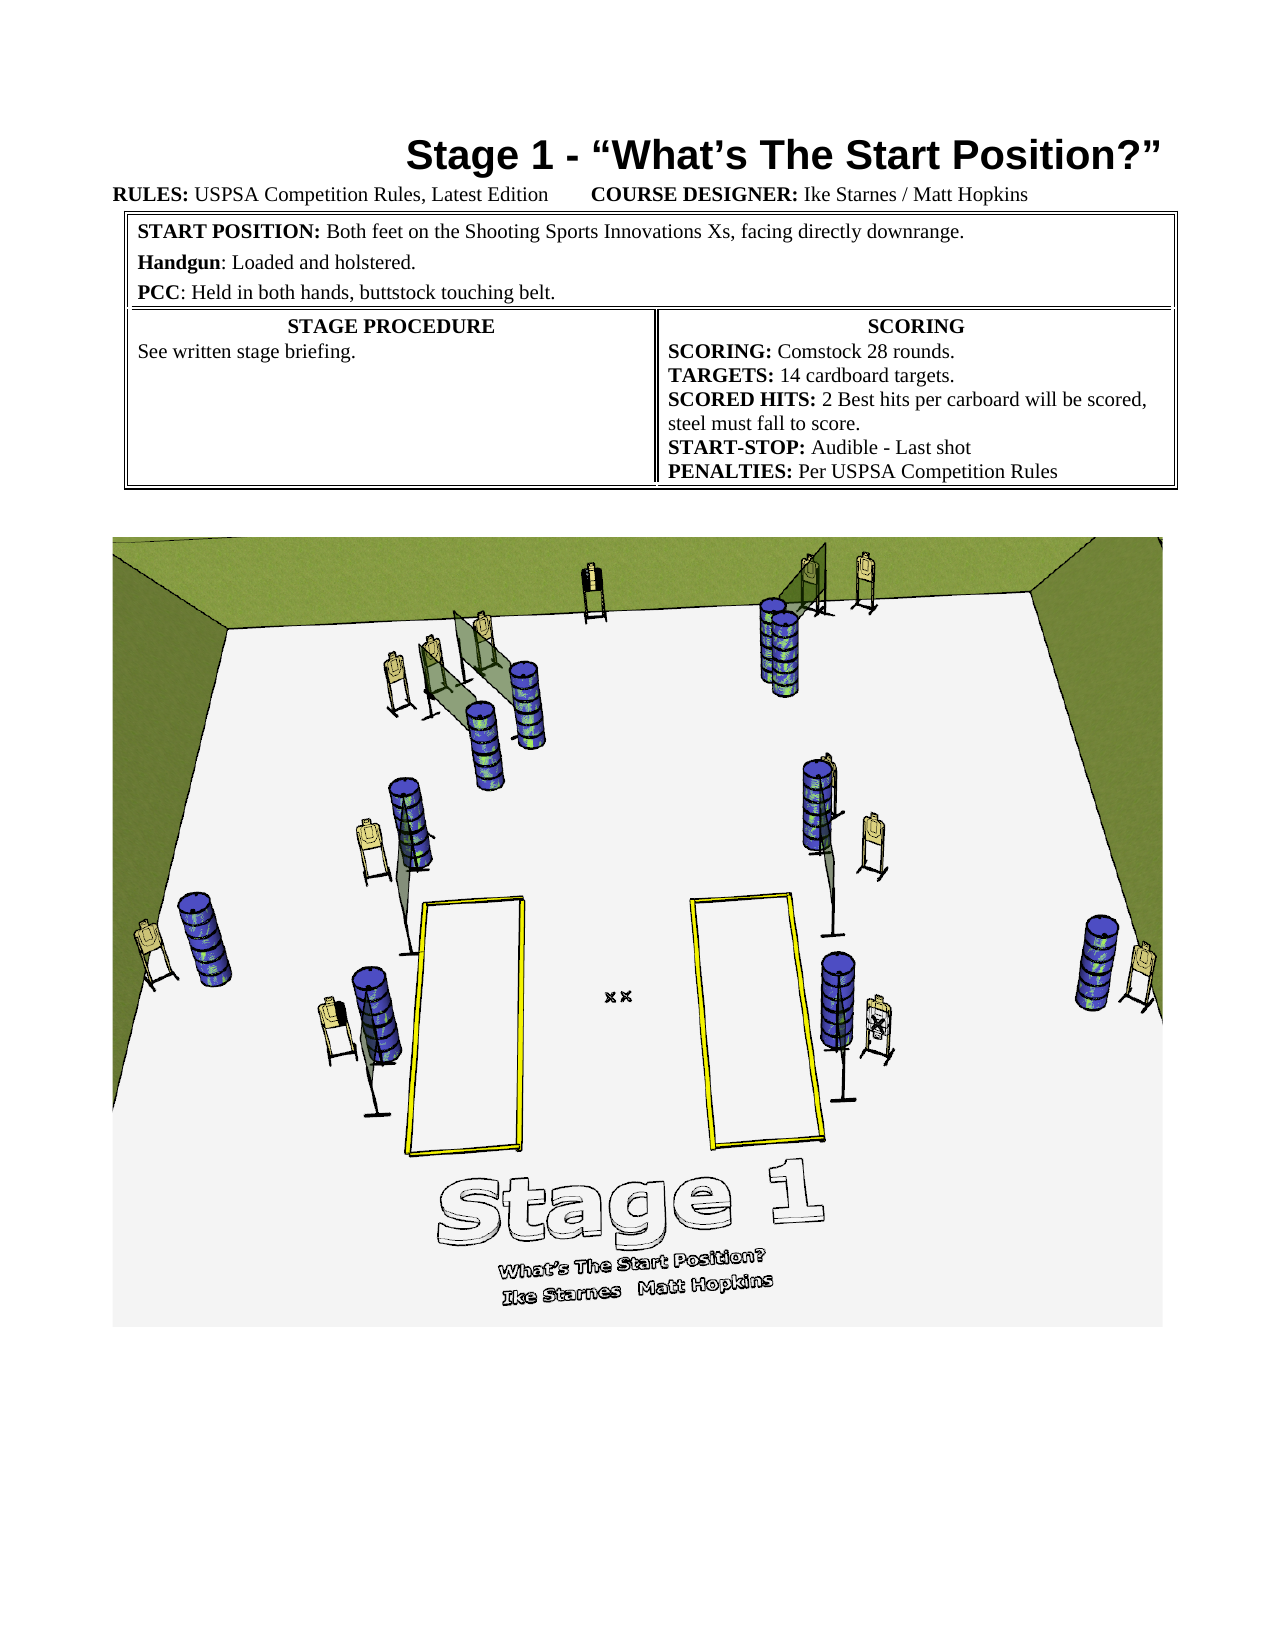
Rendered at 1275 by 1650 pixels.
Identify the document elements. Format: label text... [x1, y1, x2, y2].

table_cell SCORING SCORING: Comstock 28 rounds. TARGETS: 14 cardboard targets. SCORED HITS: 2 Best hits per carboard will be scored, steel must fall to score. START-STOP: Audible - Last shot PENALTIES: Per USPSA Competition Rules [657, 306, 1176, 485]
text RULES: USPSA Competition Rules, Latest Edition COURSE DESIGNER: Ike Starnes / Matt Hopkins [112, 182, 1162, 206]
table_header START POSITION: Both feet on the Shooting Sports Innovations Xs, facing directly downrange. Handgun: Loaded and holstered. PCC: Held in both hands, buttstock touching belt. [128, 215, 1174, 306]
table_cell STAGE PROCEDURE See written stage briefing. [126, 306, 657, 485]
picture [112, 537, 1163, 1327]
text Stage 1 - “What’s The Start Position?” [112, 130, 1162, 178]
